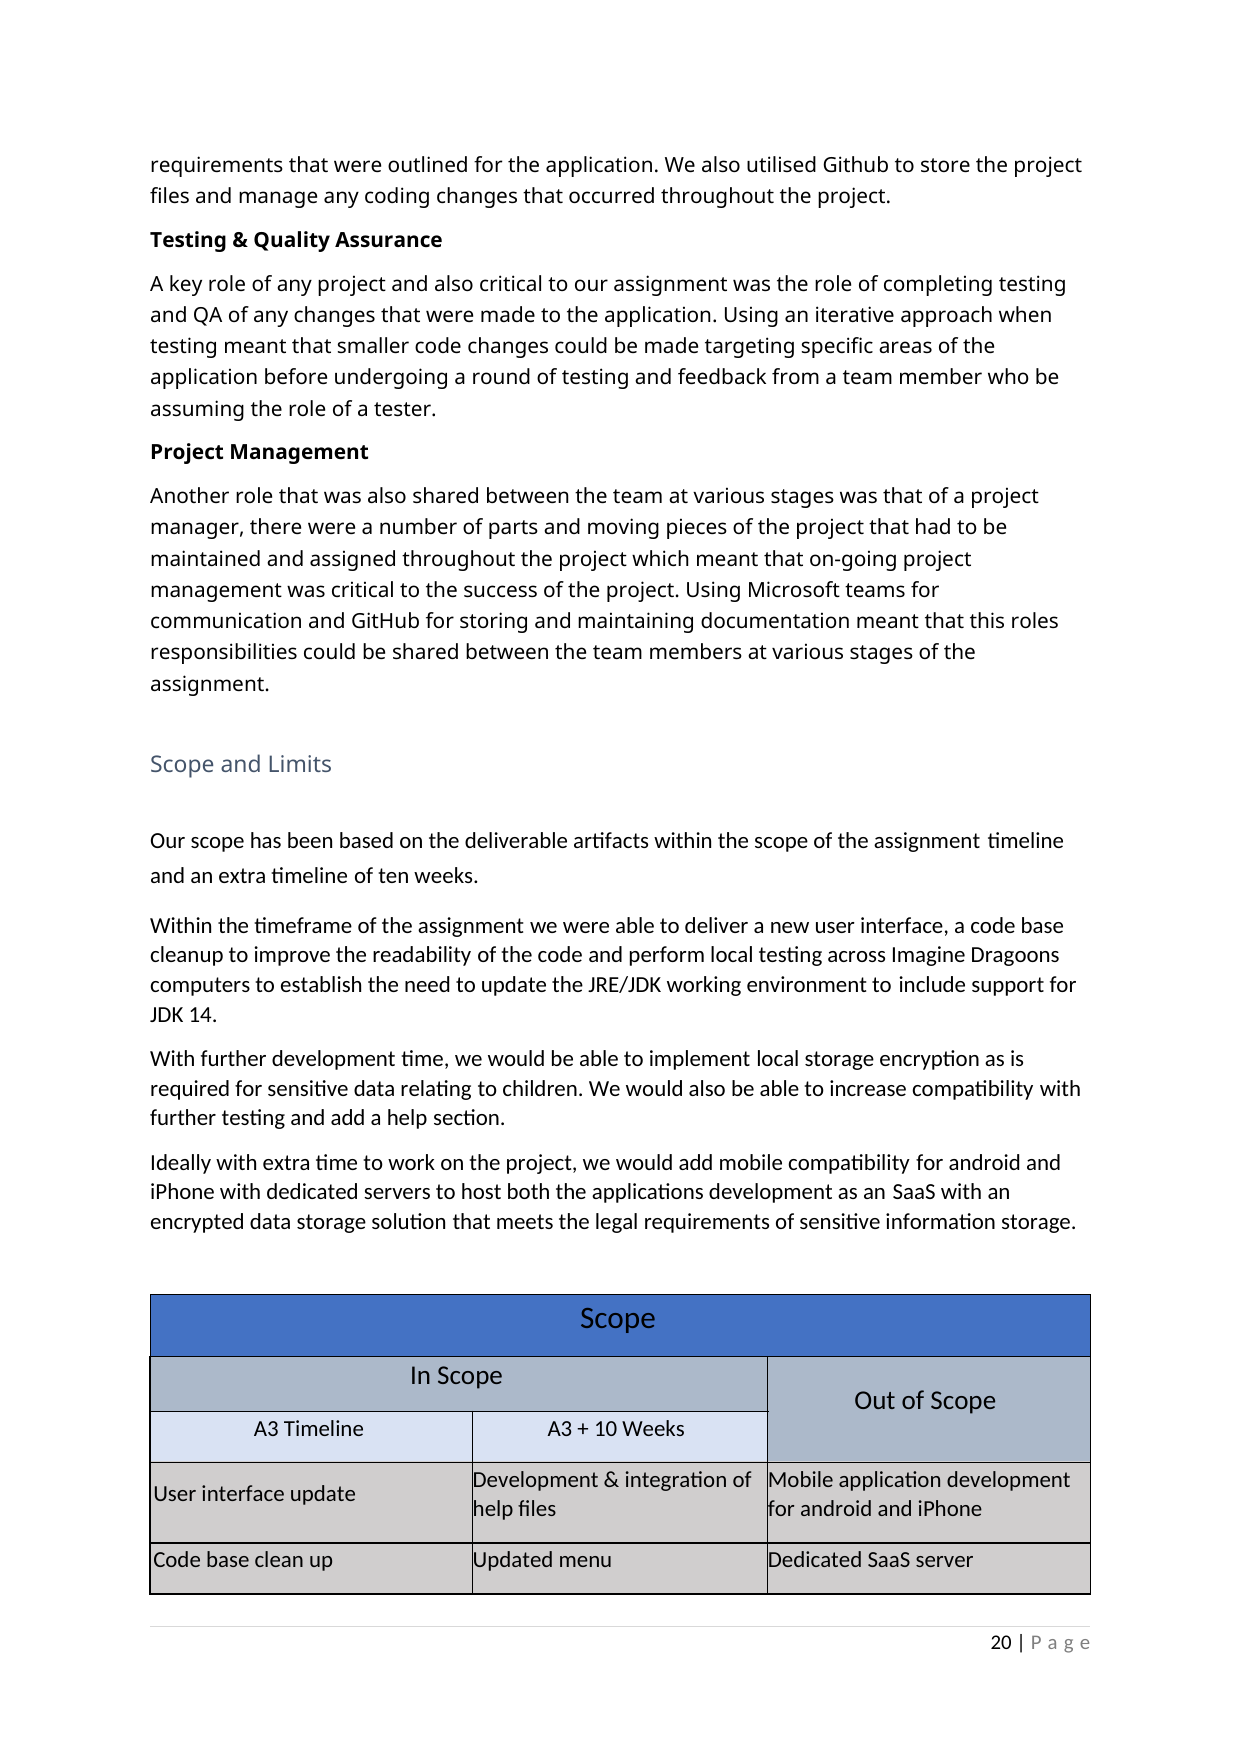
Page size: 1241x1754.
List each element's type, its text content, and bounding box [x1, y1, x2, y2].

table_cell Development & integration of help files [473, 1463, 767, 1542]
text Our scope has been based on the deliverable artifacts within the scope of the assignment timeline and an extra timeline of ten weeks. [150, 826, 1090, 890]
text Testing & Quality Assurance [150, 225, 1090, 253]
table_cell A3 + 10 Weeks [473, 1412, 767, 1461]
table_cell A3 Timeline [151, 1412, 472, 1461]
table_cell User interface update [151, 1463, 472, 1542]
table_cell Out of Scope [768, 1357, 1090, 1461]
text With further development time, we would be able to implement local storage encryption as is required for sensitive data relating to children. We would also be able to increase compatibility with further testing and add a help section. [150, 1042, 1090, 1132]
table_cell Mobile application development for android and iPhone [768, 1463, 1090, 1542]
text Ideally with extra time to work on the project, we would add mobile compatibility for android and iPhone with dedicated servers to host both the applications development as an SaaS with an encrypted data storage solution that meets the legal requirements of sensitive information storage. [150, 1146, 1090, 1235]
text Another role that was also shared between the team at various stages was that of a project manager, there were a number of parts and moving pieces of the project that had to be maintained and assigned throughout the project which meant that on-going project management was critical to the success of the project. Using Microsoft teams for communication and GitHub for storing and maintaining documentation meant that this roles responsibilities could be shared between the team members at various stages of the assignment. [150, 481, 1090, 697]
table_header Scope [151, 1295, 1090, 1356]
subtitle Scope and Limits [150, 748, 1090, 779]
table_cell Dedicated SaaS server [768, 1544, 1090, 1593]
table_cell Updated menu [473, 1544, 767, 1593]
text Within the timeframe of the assignment we were able to deliver a new user interface, a code base cleanup to improve the readability of the code and perform local testing across Imagine Dragoons computers to establish the need to update the JRE/JDK working environment to include support for JDK 14. [150, 909, 1090, 1028]
table_cell In Scope [151, 1357, 767, 1411]
text Project Management [150, 437, 1090, 466]
table_cell Code base clean up [151, 1544, 472, 1593]
text A key role of any project and also critical to our assignment was the role of completing testing and QA of any changes that were made to the application. Using an iterative approach when testing meant that smaller code changes could be made targeting specific areas of the application before undergoing a round of testing and feedback from a team member who be assuming the role of a tester. [150, 269, 1090, 422]
